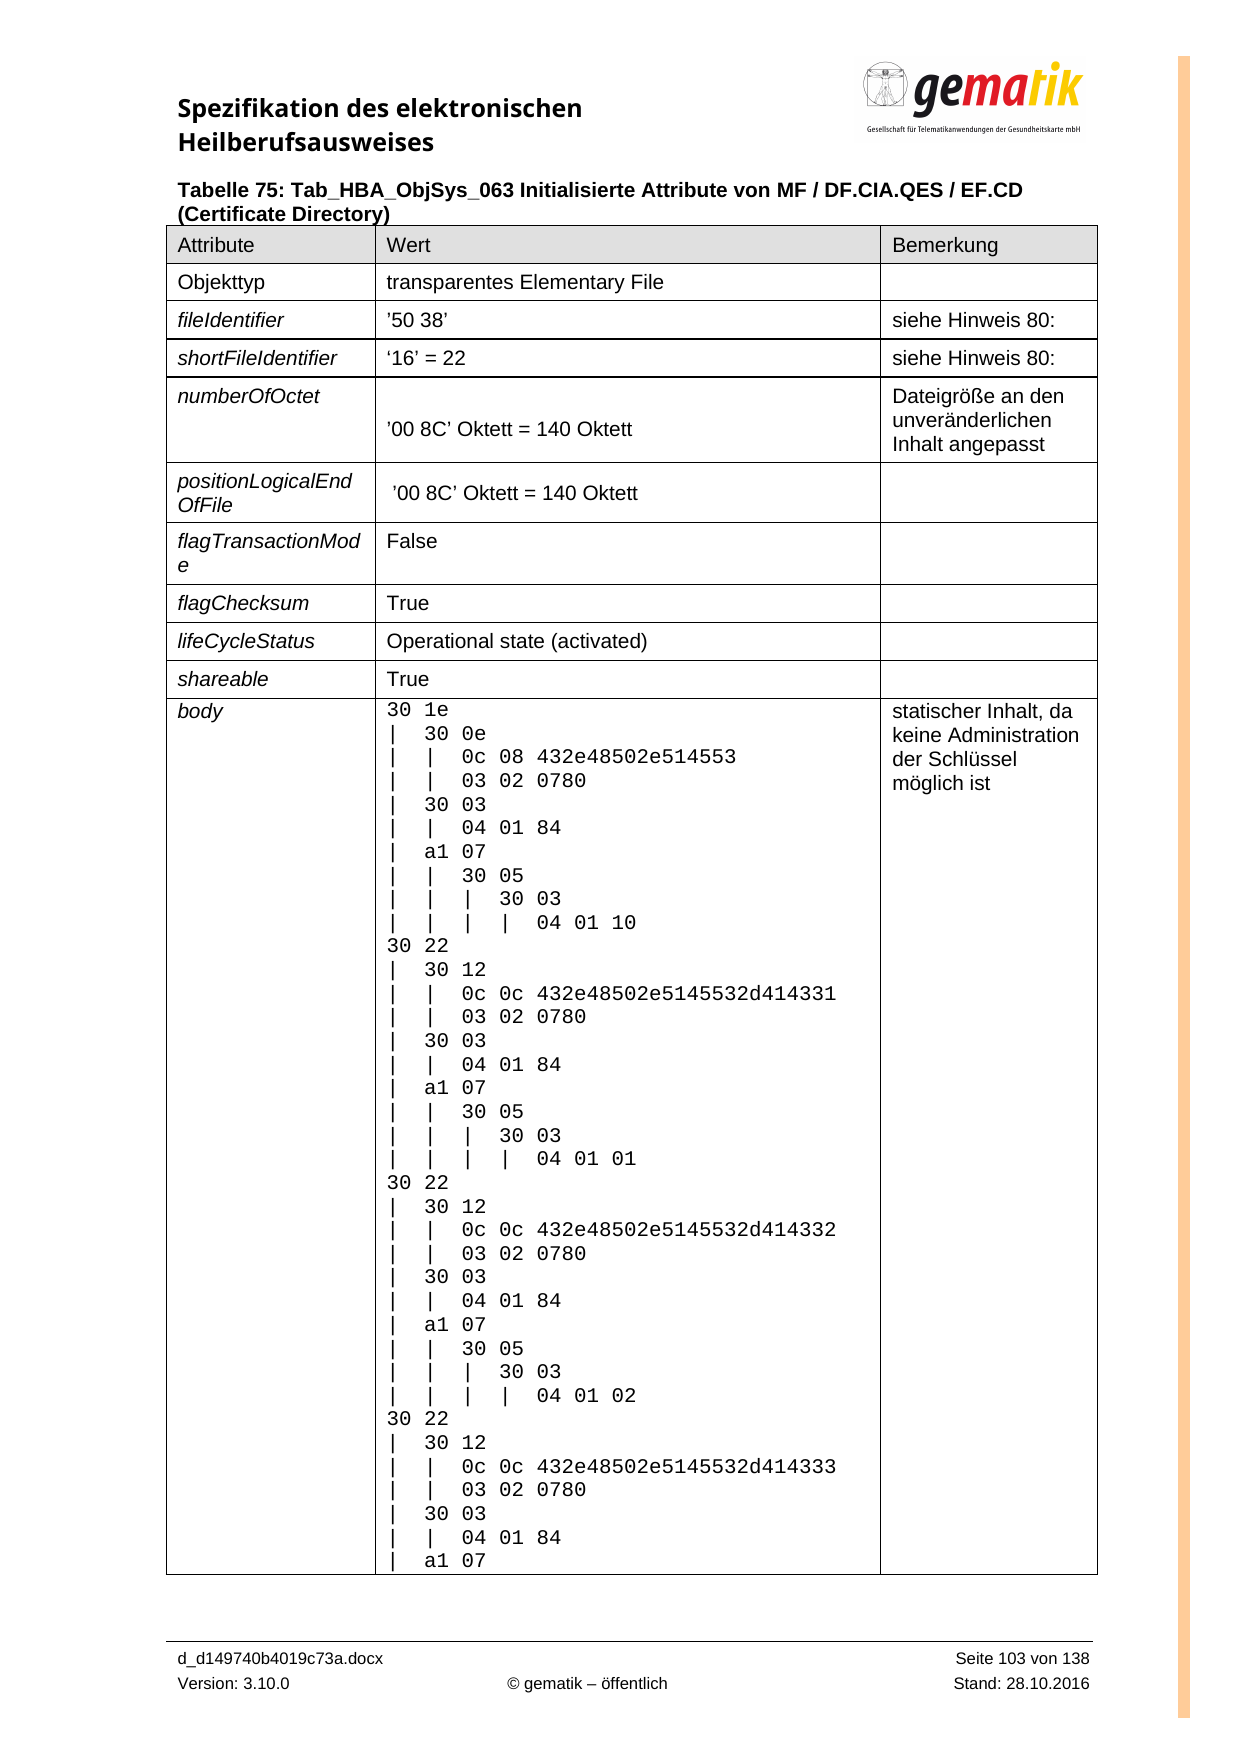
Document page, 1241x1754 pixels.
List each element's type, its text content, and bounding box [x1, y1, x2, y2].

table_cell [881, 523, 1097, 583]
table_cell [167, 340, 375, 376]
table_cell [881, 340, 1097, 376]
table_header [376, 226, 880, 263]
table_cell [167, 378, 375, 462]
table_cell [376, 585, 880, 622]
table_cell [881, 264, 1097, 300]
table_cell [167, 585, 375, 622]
text Tabelle 75: Tab_HBA_ObjSys_063 Initialisierte Attribute von MF / DF.CIA.QES / EF.CD (Certificate Directory) [177, 177, 1087, 225]
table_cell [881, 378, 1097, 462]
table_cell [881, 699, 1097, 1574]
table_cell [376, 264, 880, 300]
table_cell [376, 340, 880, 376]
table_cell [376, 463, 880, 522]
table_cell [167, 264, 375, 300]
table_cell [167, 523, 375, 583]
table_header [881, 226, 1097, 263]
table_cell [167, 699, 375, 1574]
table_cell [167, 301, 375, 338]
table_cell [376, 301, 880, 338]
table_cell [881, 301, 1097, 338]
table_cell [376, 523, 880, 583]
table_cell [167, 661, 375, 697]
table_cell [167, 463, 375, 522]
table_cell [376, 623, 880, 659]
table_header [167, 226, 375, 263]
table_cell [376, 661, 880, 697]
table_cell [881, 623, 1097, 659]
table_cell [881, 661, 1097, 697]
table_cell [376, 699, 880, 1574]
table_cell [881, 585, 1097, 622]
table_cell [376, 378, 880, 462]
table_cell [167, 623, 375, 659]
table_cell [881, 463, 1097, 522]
picture [854, 56, 1086, 143]
